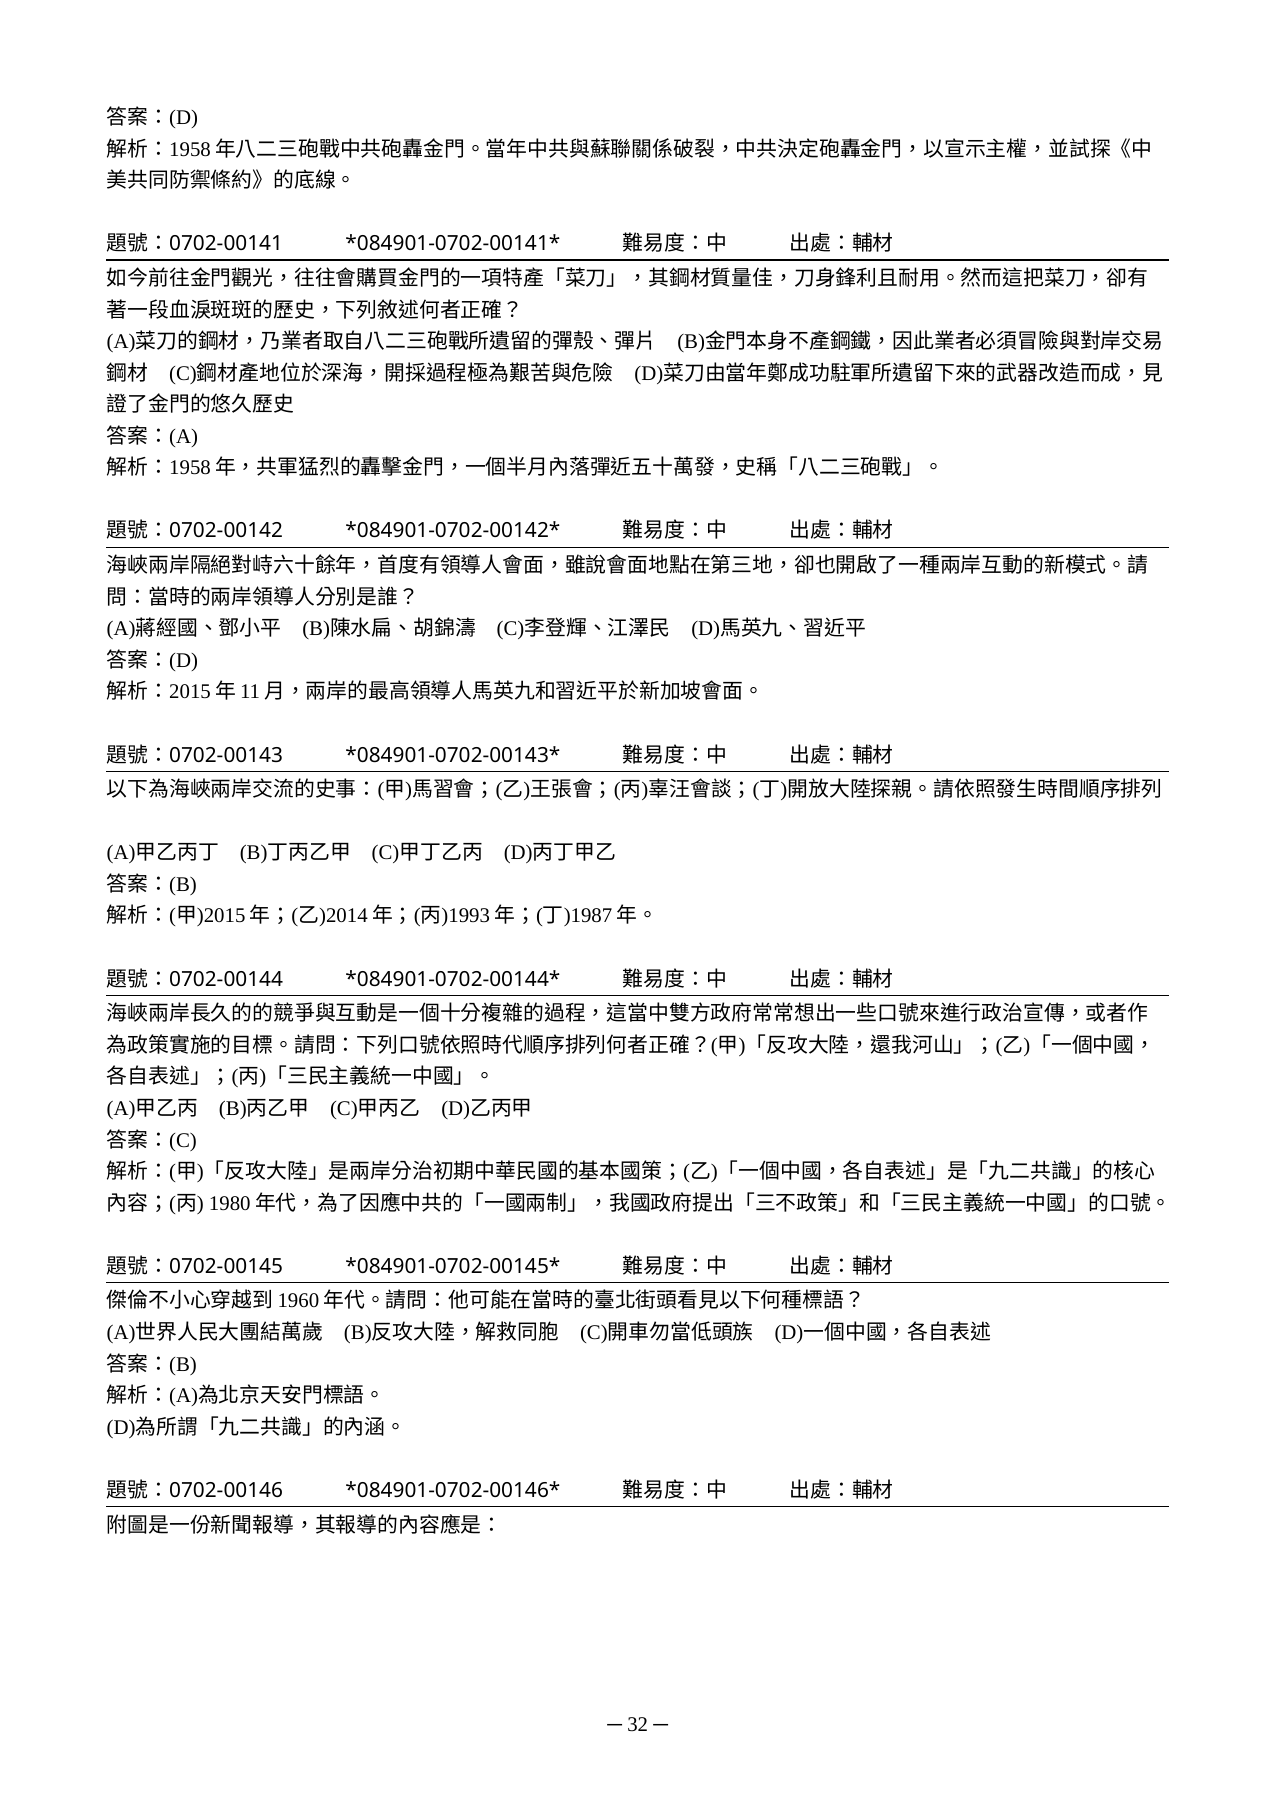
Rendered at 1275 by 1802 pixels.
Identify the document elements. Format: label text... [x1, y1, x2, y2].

text 答案：(C) [106, 1122, 1169, 1154]
text 解析：2015年11月，兩岸的最高領導人馬英九和習近平於新加坡會面。 [106, 674, 1169, 706]
text 題號：0702-00143 *084901-0702-00143* 難易度：中 出處：輔材 [106, 737, 1169, 771]
text 解析：(A)為北京天安門標語。 (D)為所謂「九二共識」的內涵。 [106, 1378, 1169, 1441]
text 海峽兩岸長久的的競爭與互動是一個十分複雜的過程，這當中雙方政府常常想出一些口號來進行政治宣傳，或者作為政策實施的目標。請問：下列口號依照時代順序排列何者正確？(甲)「反攻大陸，還我河山」；(乙)「一個中國，各自表述」；(丙)「三民主義統一中國」。 (A)甲乙丙 (B)丙乙甲 (C)甲丙乙 (D)乙丙甲 [106, 996, 1169, 1122]
text 解析：1958年八二三砲戰中共砲轟金門。當年中共與蘇聯關係破裂，中共決定砲轟金門，以宣示主權，並試探《中美共同防禦條約》的底線。 [106, 131, 1169, 194]
text 題號：0702-00145 *084901-0702-00145* 難易度：中 出處：輔材 [106, 1248, 1169, 1282]
text 題號：0702-00144 *084901-0702-00144* 難易度：中 出處：輔材 [106, 961, 1169, 995]
text 傑倫不小心穿越到1960年代。請問：他可能在當時的臺北街頭看見以下何種標語？ (A)世界人民大團結萬歲 (B)反攻大陸，解救同胞 (C)開車勿當低頭族 (D)一個中國，各自表述 [106, 1283, 1169, 1346]
text 解析：1958年，共軍猛烈的轟擊金門，一個半月內落彈近五十萬發，史稱「八二三砲戰」。 [106, 450, 1169, 482]
text 如今前往金門觀光，往往會購買金門的一項特產「菜刀」，其鋼材質量佳，刀身鋒利且耐用。然而這把菜刀，卻有著一段血淚斑斑的歷史，下列敘述何者正確？ (A)菜刀的鋼材，乃業者取自八二三砲戰所遺留的彈殼、彈片 (B)金門本身不產鋼鐵，因此業者必須冒險與對岸交易鋼材 (C)鋼材產地位於深海，開採過程極為艱苦與危險 (D)菜刀由當年鄭成功駐軍所遺留下來的武器改造而成，見證了金門的悠久歷史 [106, 261, 1169, 418]
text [106, 1507, 1169, 1539]
text 以下為海峽兩岸交流的史事：(甲)馬習會；(乙)王張會；(丙)辜汪會談；(丁)開放大陸探親。請依照發生時間順序排列 (A)甲乙丙丁 (B)丁丙乙甲 (C)甲丁乙丙 (D)丙丁甲乙 [106, 772, 1169, 867]
text 答案：(A) [106, 418, 1169, 450]
text 答案：(B) [106, 1346, 1169, 1378]
text 答案：(B) [106, 867, 1169, 898]
text 海峽兩岸隔絕對峙六十餘年，首度有領導人會面，雖說會面地點在第三地，卻也開啟了一種兩岸互動的新模式。請問：當時的兩岸領導人分別是誰？ (A)蔣經國、鄧小平 (B)陳水扁、胡錦濤 (C)李登輝、江澤民 (D)馬英九、習近平 [106, 548, 1169, 642]
text 解析：(甲)2015年；(乙)2014年；(丙)1993年；(丁)1987年。 [106, 898, 1169, 930]
text 題號：0702-00146 *084901-0702-00146* 難易度：中 出處：輔材 [106, 1472, 1169, 1506]
text 答案：(D) [106, 100, 1169, 131]
text 答案：(D) [106, 642, 1169, 674]
text 解析：(甲)「反攻大陸」是兩岸分治初期中華民國的基本國策；(乙)「一個中國，各自表述」是「九二共識」的核心內容；(丙) 1980年代，為了因應中共的「一國兩制」，我國政府提出「三不政策」和「三民主義統一中國」的口號。 [106, 1154, 1169, 1217]
text 題號：0702-00142 *084901-0702-00142* 難易度：中 出處：輔材 [106, 513, 1169, 547]
text 題號：0702-00141 *084901-0702-00141* 難易度：中 出處：輔材 [106, 226, 1169, 259]
